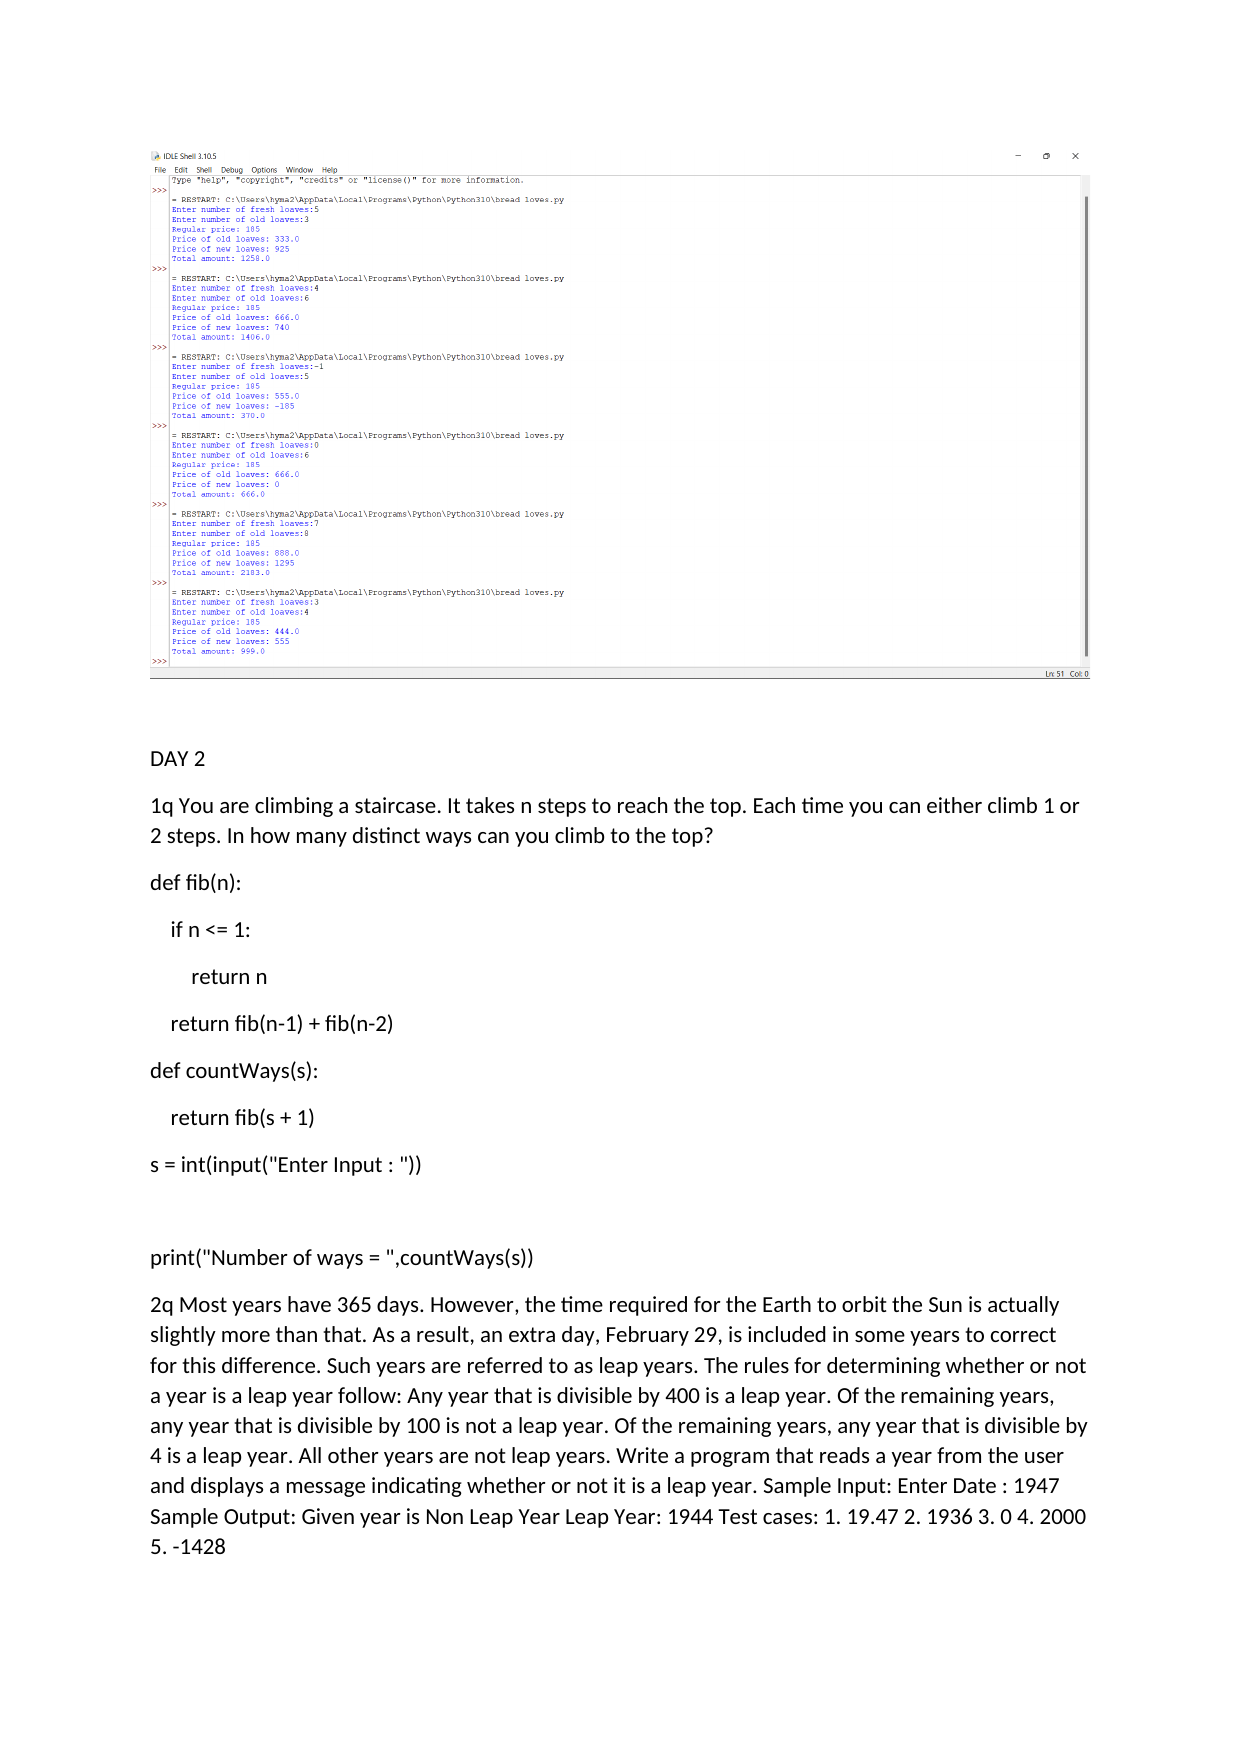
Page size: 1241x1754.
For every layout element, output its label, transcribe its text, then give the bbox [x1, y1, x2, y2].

text return fib(s + 1) [150, 1103, 1090, 1131]
text if n <= 1: [150, 915, 1090, 943]
text return n [150, 962, 1090, 990]
text def countWays(s): [150, 1056, 1090, 1084]
text def fib(n): [150, 868, 1090, 897]
text return fib(n-1) + fib(n-2) [150, 1009, 1090, 1037]
picture [150, 150, 1091, 679]
text 2q Most years have 365 days. However, the time required for the Earth to orbit the Sun is actually slightly more than that. As a result, an extra day, February 29, is included in some years to correct for this difference. Such years are referred to as leap years. The rules for determining whether or not a year is a leap year follow: Any year that is divisible by 400 is a leap year. Of the remaining years, any year that is divisible by 100 is not a leap year. Of the remaining years, any year that is divisible by 4 is a leap year. All other years are not leap years. Write a program that reads a year from the user and displays a message indicating whether or not it is a leap year. Sample Input: Enter Date : 1947 Sample Output: Given year is Non Leap Year Leap Year: 1944 Test cases: 1. 19.47 2. 1936 3. 0 4. 2000 5. -1428 [150, 1290, 1090, 1560]
text print("Number of ways = ",countWays(s)) [150, 1243, 1090, 1272]
text 1q You are climbing a staircase. It takes n steps to reach the top. Each time you can either climb 1 or 2 steps. In how many distinct ways can you climb to the top? [150, 791, 1090, 850]
text s = int(input("Enter Input : ")) [150, 1150, 1090, 1178]
text DAY 2 [150, 744, 1090, 773]
